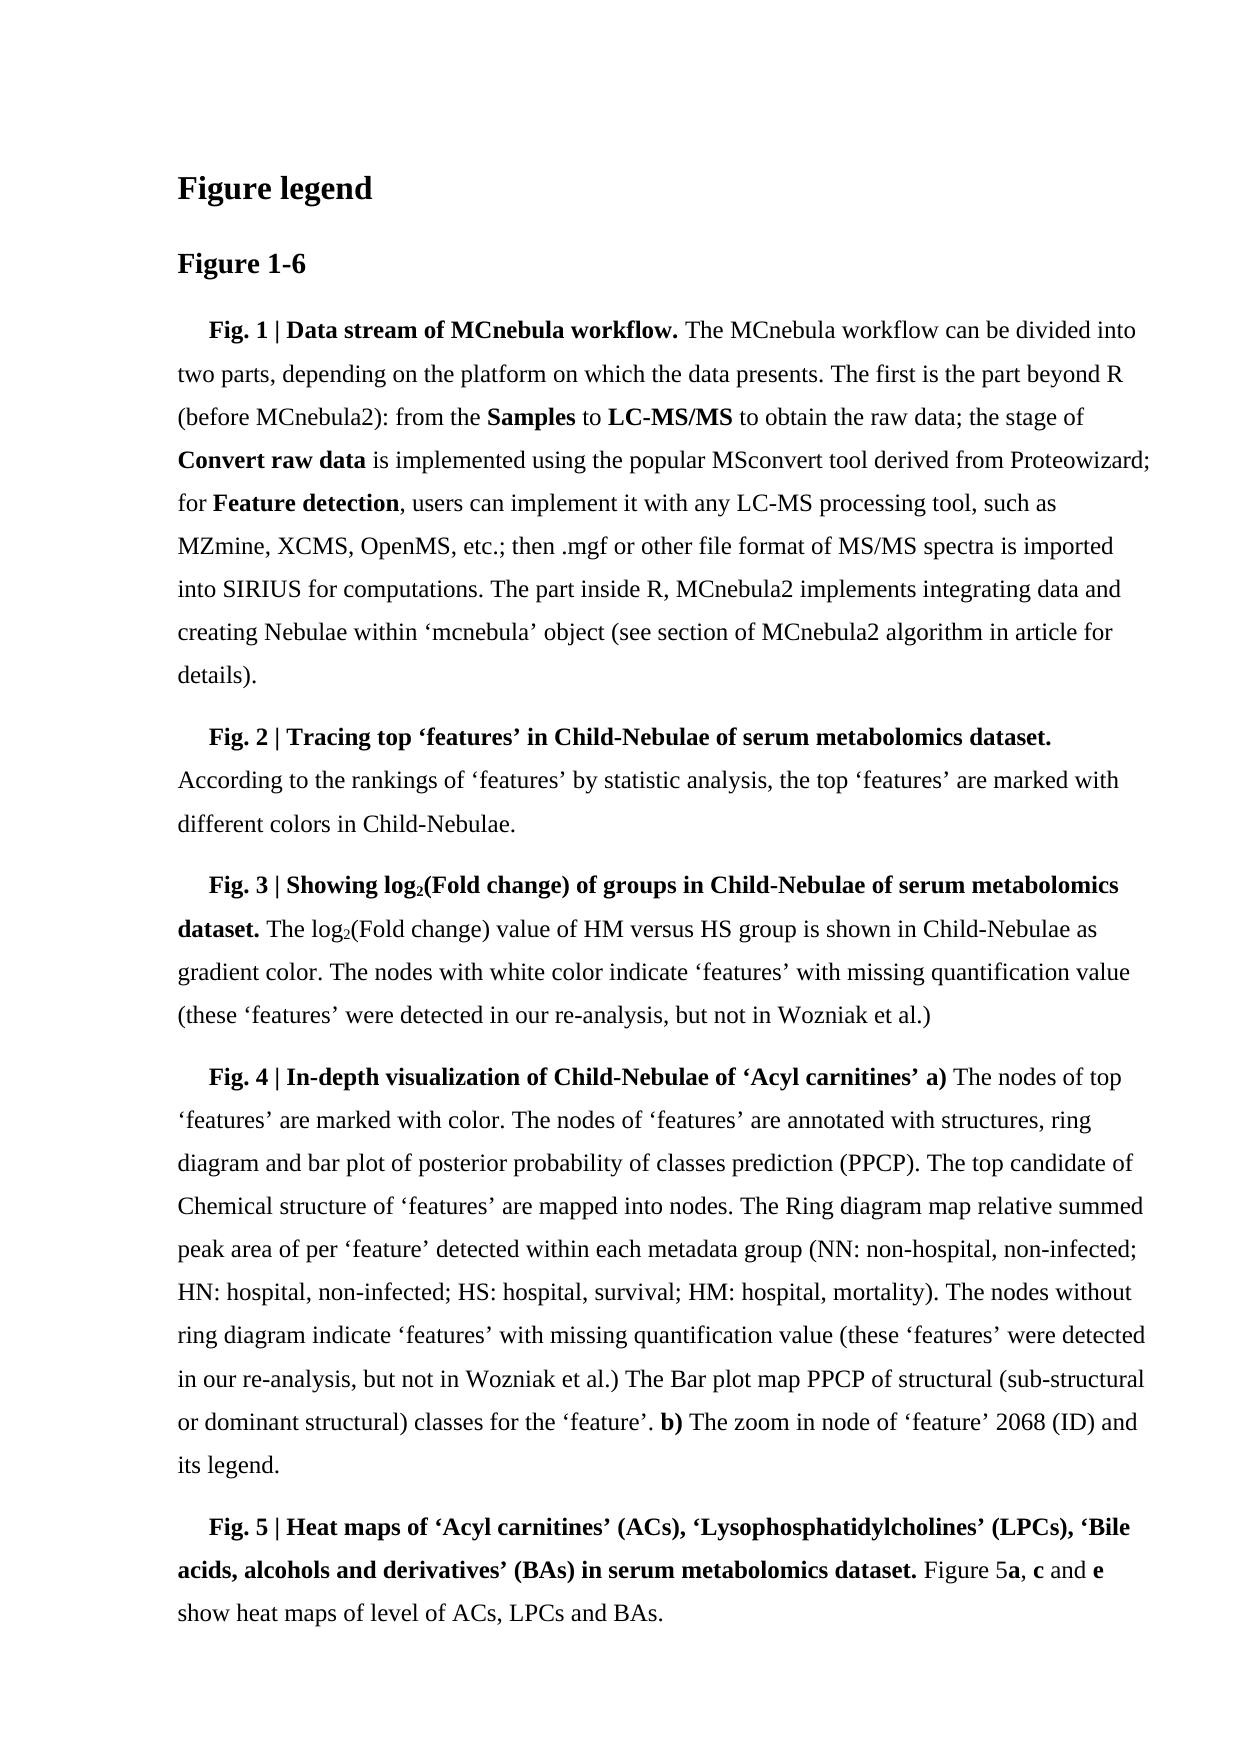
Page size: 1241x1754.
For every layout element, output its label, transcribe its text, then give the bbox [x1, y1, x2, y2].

text Fig. 2 | Tracing top ‘features’ in Child-Nebulae of serum metabolomics dataset. According to the rankings of ‘features’ by statistic analysis, the top ‘features’ are marked with different colors in Child-Nebulae. [177, 722, 1152, 837]
text Fig. 1 | Data stream of MCnebula workflow. The MCnebula workflow can be divided into two parts, depending on the platform on which the data presents. The first is the part beyond R (before MCnebula2): from the Samples to LC-MS/MS to obtain the raw data; the stage of Convert raw data is implemented using the popular MSconvert tool derived from Proteowizard; for Feature detection, users can implement it with any LC-MS processing tool, such as MZmine, XCMS, OpenMS, etc.; then .mgf or other file format of MS/MS spectra is imported into SIRIUS for computations. The part inside R, MCnebula2 implements integrating data and creating Nebulae within ‘mcnebula’ object (see section of MCnebula2 algorithm in article for details). [177, 316, 1152, 689]
text Fig. 3 | Showing log2(Fold change) of groups in Child-Nebulae of serum metabolomics dataset. The log2(Fold change) value of HM versus HS group is shown in Child-Nebulae as gradient color. The nodes with white color indicate ‘features’ with missing quantification value (these ‘features’ were detected in our re-analysis, but not in Wozniak et al.) [177, 871, 1152, 1029]
subtitle Figure 1-6 [177, 246, 1152, 280]
text Fig. 4 | In-depth visualization of Child-Nebulae of ‘Acyl carnitines’ a) The nodes of top ‘features’ are marked with color. The nodes of ‘features’ are annotated with structures, ring diagram and bar plot of posterior probability of classes prediction (PPCP). The top candidate of Chemical structure of ‘features’ are mapped into nodes. The Ring diagram map relative summed peak area of per ‘feature’ detected within each metadata group (NN: non-hospital, non-infected; HN: hospital, non-infected; HS: hospital, survival; HM: hospital, mortality). The nodes without ring diagram indicate ‘features’ with missing quantification value (these ‘features’ were detected in our re-analysis, but not in Wozniak et al.) The Bar plot map PPCP of structural (sub-structural or dominant structural) classes for the ‘feature’. b) The zoom in node of ‘feature’ 2068 (ID) and its legend. [177, 1062, 1152, 1479]
text Fig. 5 | Heat maps of ‘Acyl carnitines’ (ACs), ‘Lysophosphatidylcholines’ (LPCs), ‘Bile acids, alcohols and derivatives’ (BAs) in serum metabolomics dataset. Figure 5a, c and e show heat maps of level of ACs, LPCs and BAs. [177, 1512, 1152, 1627]
subtitle Figure legend [177, 168, 1152, 206]
